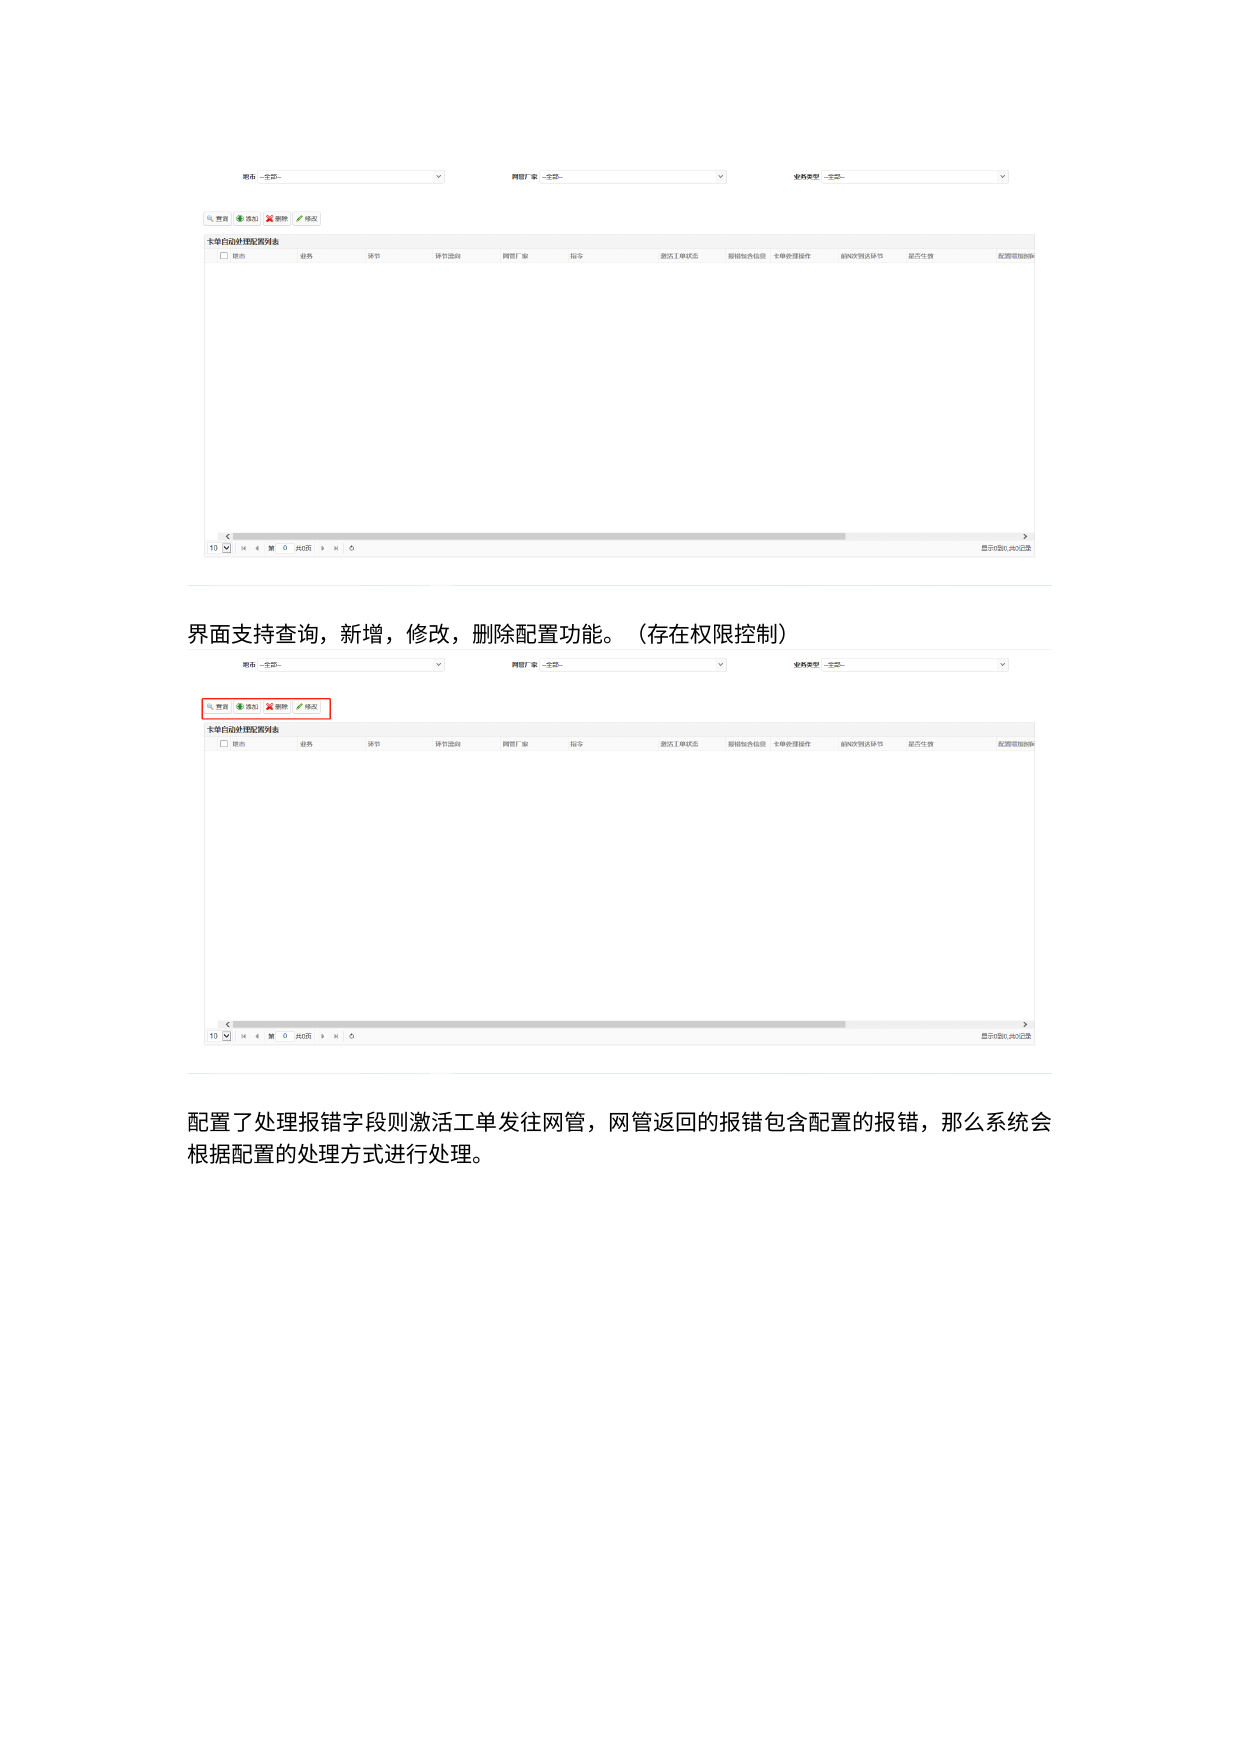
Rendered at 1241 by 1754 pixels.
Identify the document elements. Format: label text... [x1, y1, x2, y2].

picture [187, 162, 1052, 586]
list 配置了处理报错字段则激活工单发往网管，网管返回的报错包含配置的报错，那么系统会根据配置的处理方式进行处理。 [187, 1104, 1053, 1169]
list 界面支持查询，新增，修改，删除配置功能。（存在权限控制） [187, 617, 1053, 649]
picture [187, 649, 1052, 1074]
